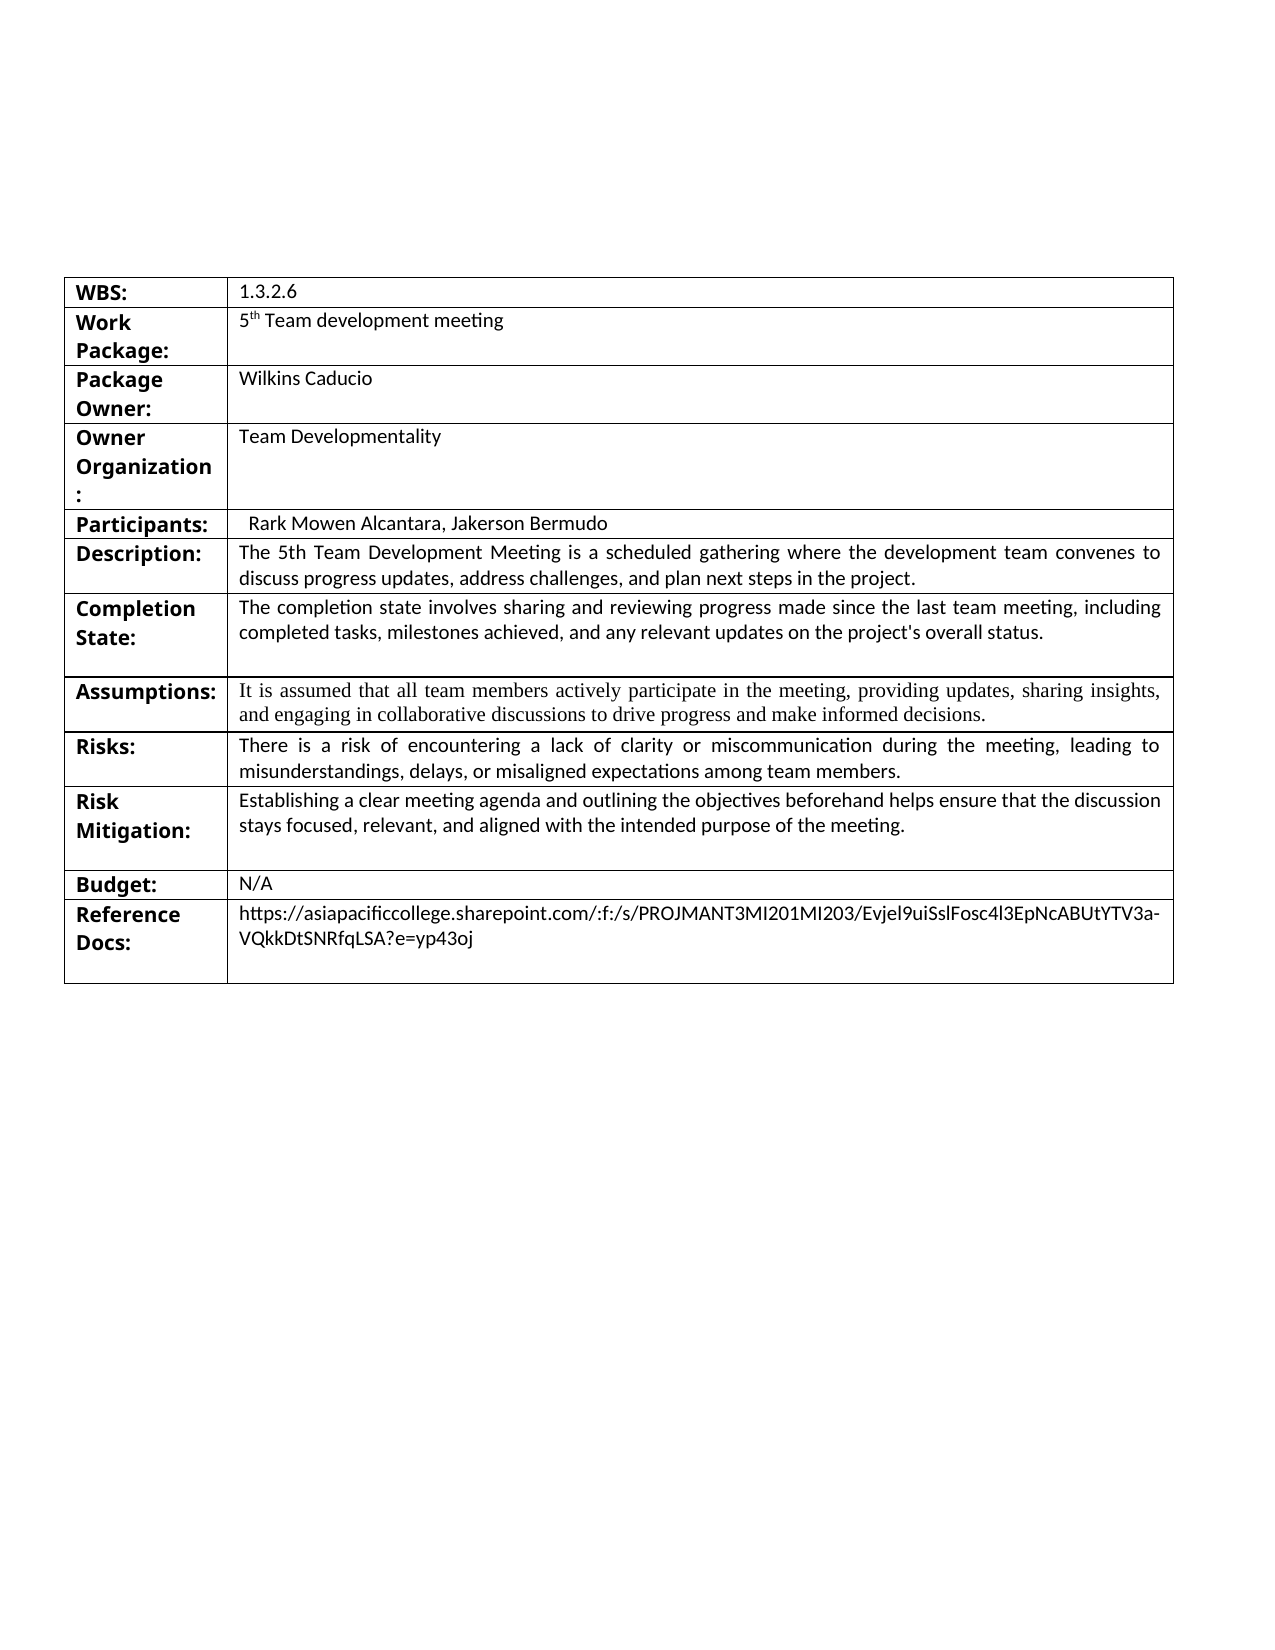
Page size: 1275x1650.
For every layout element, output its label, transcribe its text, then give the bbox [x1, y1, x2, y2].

table_cell https://asiapacificcollege.sharepoint.com/:f:/s/PROJMANT3MI201MI203/Evjel9uiSslFosc4l3EpNcABUtYTV3a-VQkkDtSNRfqLSA?e=yp43oj [228, 900, 1173, 982]
table_cell Participants: [65, 510, 227, 538]
table_header 1.3.2.6 [228, 278, 1173, 307]
table_cell N/A [228, 871, 1173, 899]
table_cell Wilkins Caducio [228, 366, 1173, 422]
table_cell There is a risk of encountering a lack of clarity or miscommunication during the meeting, leading to misunderstandings, delays, or misaligned expectations among team members. [228, 733, 1173, 786]
table_cell Assumptions: [65, 678, 227, 731]
table_cell Budget: [65, 871, 227, 899]
table_cell Work Package: [65, 308, 227, 364]
table_cell Package Owner: [65, 366, 227, 422]
table_cell 5th Team development meeting [228, 308, 1173, 364]
table_header WBS: [65, 278, 227, 307]
table_cell The completion state involves sharing and reviewing progress made since the last team meeting, including completed tasks, milestones achieved, and any relevant updates on the project's overall status. [228, 594, 1173, 676]
table_cell It is assumed that all team members actively participate in the meeting, providing updates, sharing insights, and engaging in collaborative discussions to drive progress and make informed decisions. [228, 678, 1173, 731]
table_cell Team Developmentality [228, 424, 1173, 509]
table_cell Completion State: [65, 594, 227, 676]
table_cell Description: [65, 539, 227, 593]
table_cell Risk Mitigation: [65, 787, 227, 869]
table_cell Owner Organization: [65, 424, 227, 509]
table_cell Establishing a clear meeting agenda and outlining the objectives beforehand helps ensure that the discussion stays focused, relevant, and aligned with the intended purpose of the meeting. [228, 787, 1173, 869]
table_cell Rark Mowen Alcantara, Jakerson Bermudo [228, 510, 1173, 538]
table_cell Reference Docs: [65, 900, 227, 982]
table_cell Risks: [65, 733, 227, 786]
table_cell The 5th Team Development Meeting is a scheduled gathering where the development team convenes to discuss progress updates, address challenges, and plan next steps in the project. [228, 539, 1173, 593]
